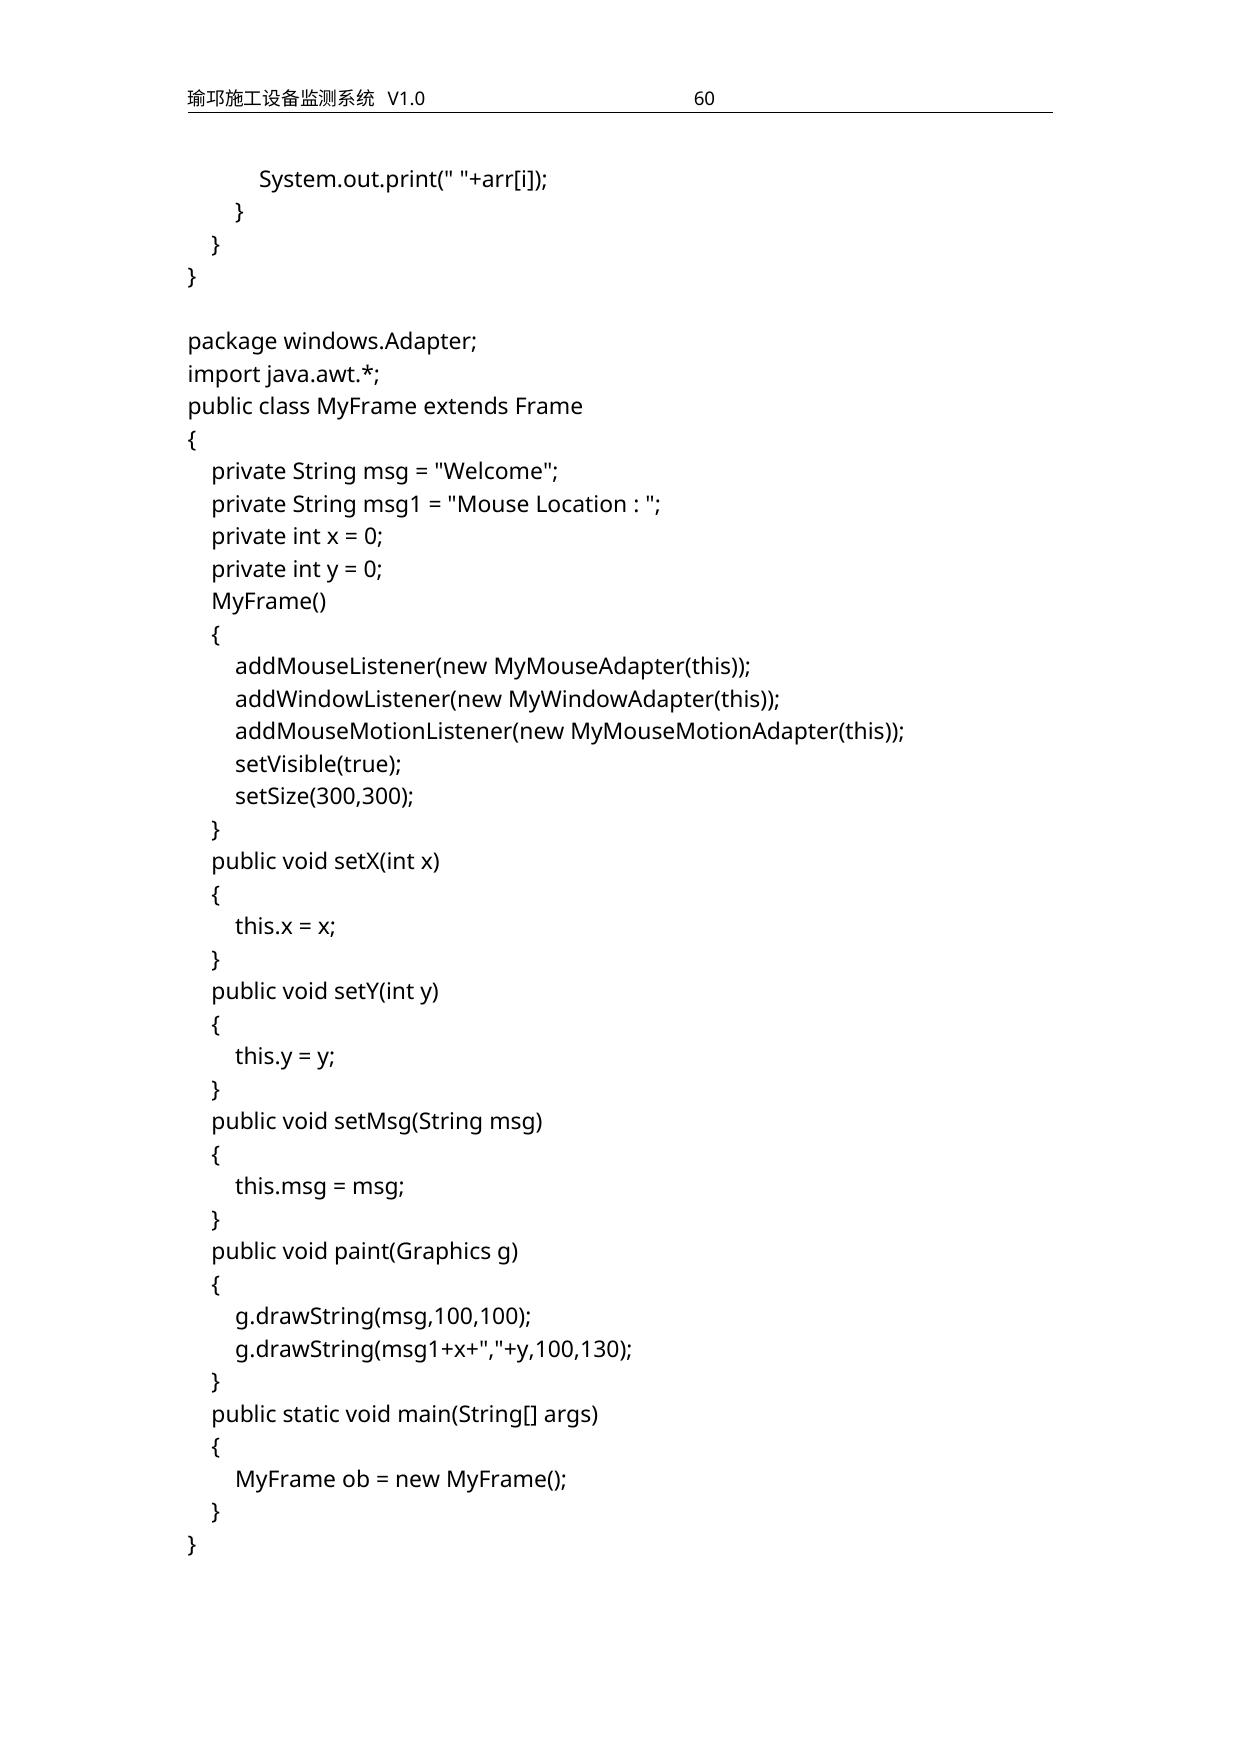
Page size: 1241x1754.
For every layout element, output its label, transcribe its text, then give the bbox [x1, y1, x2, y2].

text package windows.Adapter; import java.awt.*; public class MyFrame extends Frame { private String msg = "Welcome"; private String msg1 = "Mouse Location : "; private int x = 0; private int y = 0; MyFrame() { addMouseListener(new MyMouseAdapter(this)); addWindowListener(new MyWindowAdapter(this)); addMouseMotionListener(new MyMouseMotionAdapter(this)); setVisible(true); setSize(300,300); } public void setX(int x) { this.x = x; } public void setY(int y) { this.y = y; } public void setMsg(String msg) { this.msg = msg; } public void paint(Graphics g) { g.drawString(msg,100,100); g.drawString(msg1+x+","+y,100,130); } public static void main(String[] args) { MyFrame ob = new MyFrame(); } } [187, 324, 1053, 1592]
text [187, 162, 1053, 324]
